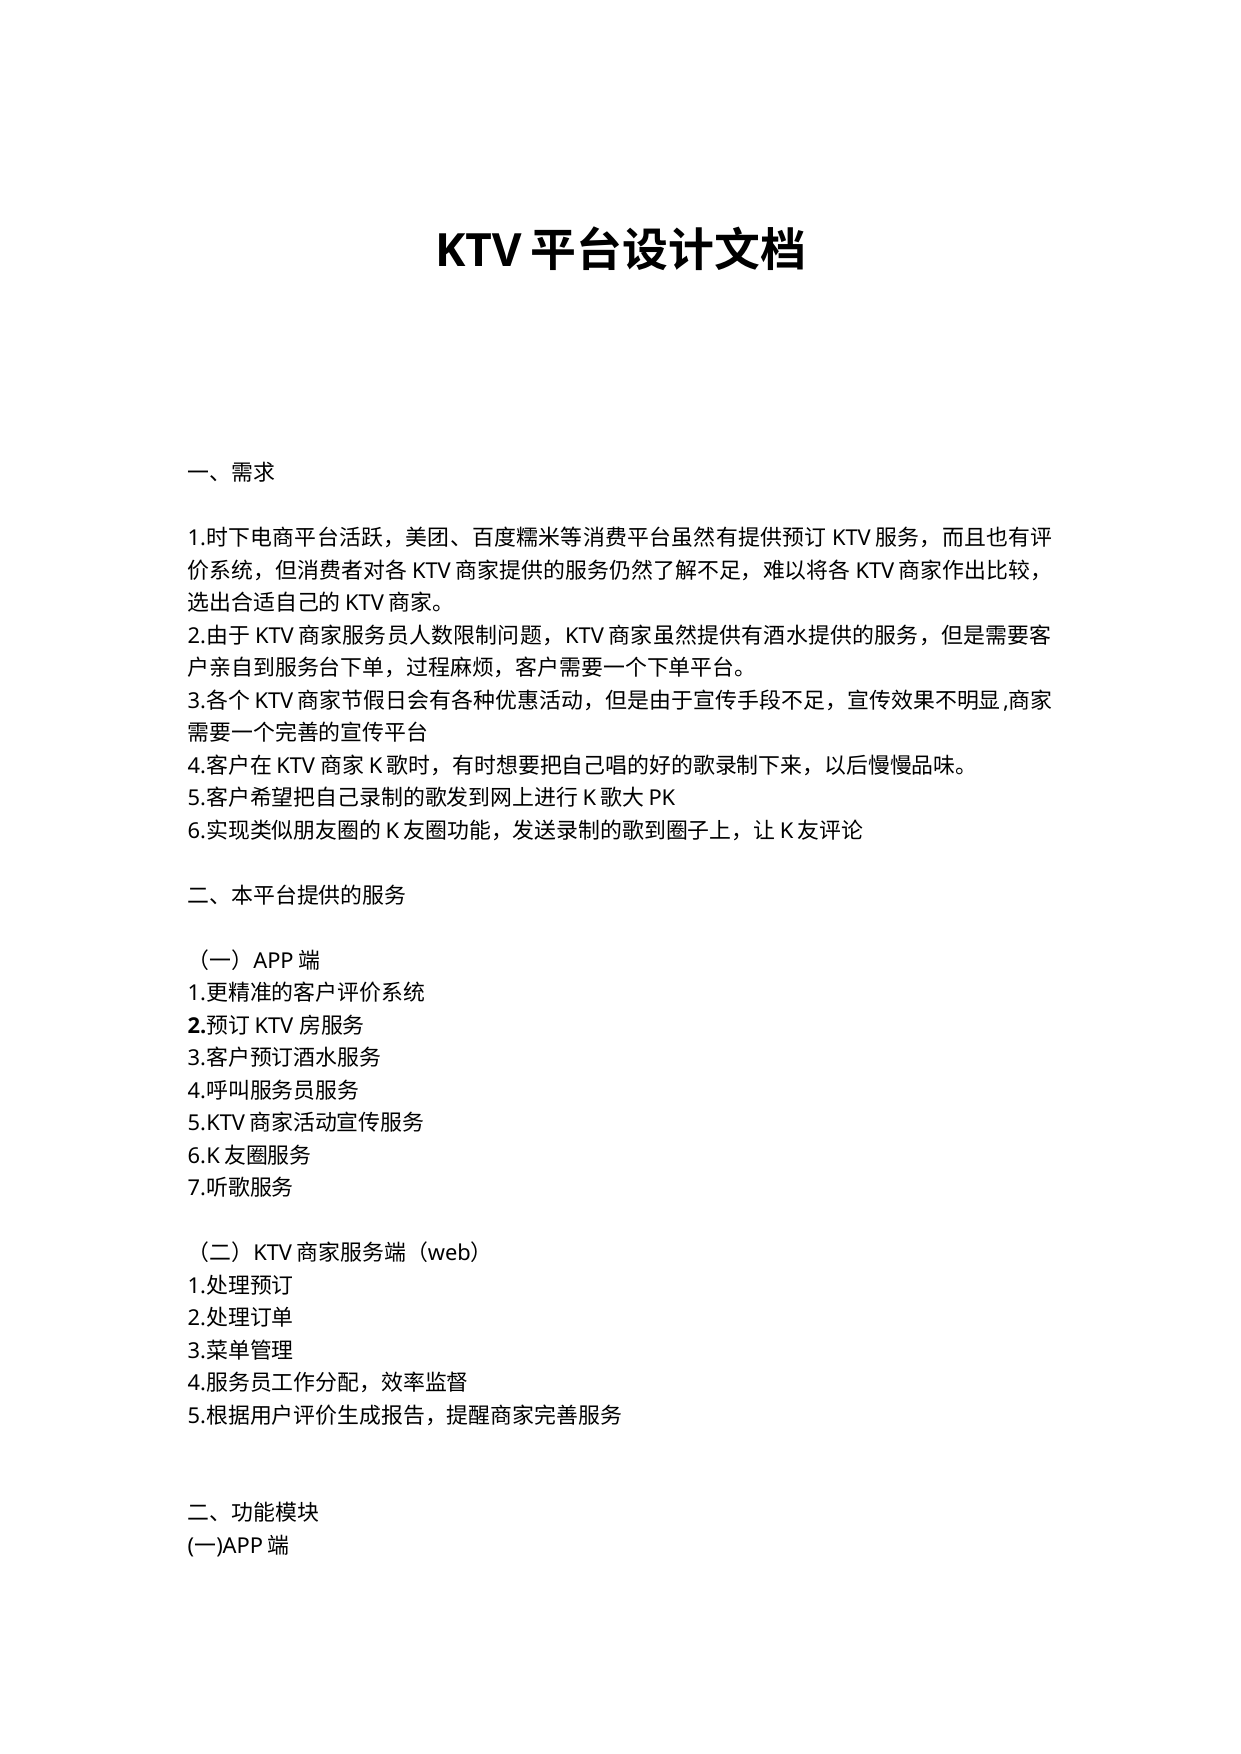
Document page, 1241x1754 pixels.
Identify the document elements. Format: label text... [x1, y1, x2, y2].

list 本平台提供的服务 [187, 877, 1053, 910]
list 客户预订酒水服务 [187, 1040, 1053, 1072]
list 由于KTV商家服务员人数限制问题，KTV商家虽然提供有酒水提供的服务，但是需要客户亲自到服务台下单，过程麻烦，客户需要一个下单平台。 [187, 617, 1053, 682]
subtitle KTV平台设计文档 [187, 197, 1053, 295]
list K友圈服务 [187, 1137, 1053, 1170]
list 实现类似朋友圈的K友圈功能，发送录制的歌到圈子上，让K友评论 [187, 812, 1053, 845]
list 服务员工作分配，效率监督 [187, 1365, 1053, 1397]
list 需求 [187, 455, 1053, 487]
list 听歌服务 [187, 1170, 1053, 1202]
list 处理订单 [187, 1300, 1053, 1332]
list 菜单管理 [187, 1332, 1053, 1365]
list 客户希望把自己录制的歌发到网上进行K歌大PK [187, 780, 1053, 812]
list 更精准的客户评价系统 [187, 975, 1053, 1007]
list 处理预订 [187, 1267, 1053, 1300]
list KTV商家服务端（web） [187, 1235, 1053, 1267]
list KTV商家活动宣传服务 [187, 1105, 1053, 1137]
list 预订KTV 房服务 [187, 1007, 1053, 1040]
list 功能模块 [187, 1495, 1053, 1527]
list 各个KTV商家节假日会有各种优惠活动，但是由于宣传手段不足，宣传效果不明显,商家需要一个完善的宣传平台 [187, 682, 1053, 747]
list （一）APP端 [187, 942, 1053, 975]
list (一)APP端 [187, 1527, 1053, 1560]
list 呼叫服务员服务 [187, 1072, 1053, 1105]
list 根据用户评价生成报告，提醒商家完善服务 [187, 1397, 1053, 1430]
list 客户在KTV 商家K歌时，有时想要把自己唱的好的歌录制下来，以后慢慢品味。 [187, 747, 1053, 780]
list 时下电商平台活跃，美团、百度糯米等消费平台虽然有提供预订KTV服务，而且也有评价系统，但消费者对各KTV商家提供的服务仍然了解不足，难以将各KTV商家作出比较，选出合适自己的KTV商家。 [187, 520, 1053, 617]
